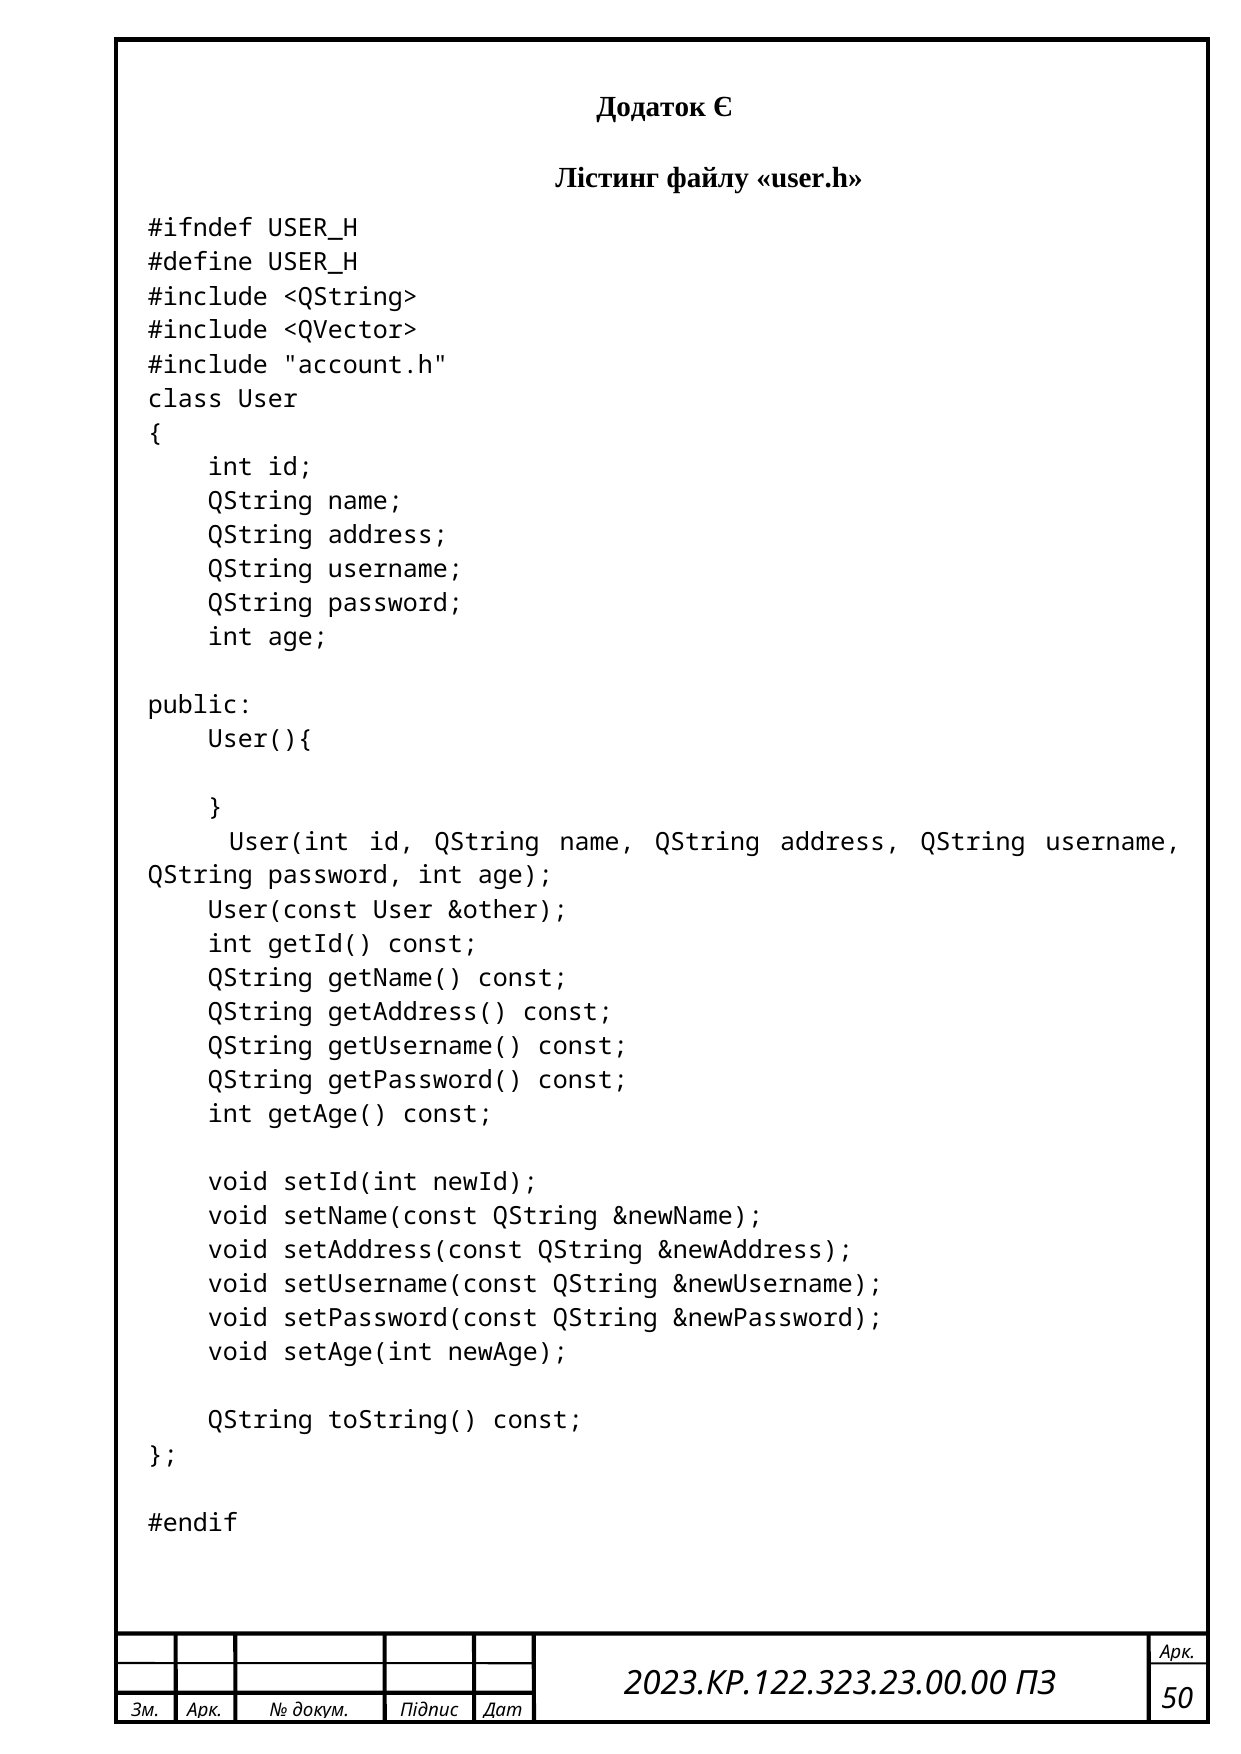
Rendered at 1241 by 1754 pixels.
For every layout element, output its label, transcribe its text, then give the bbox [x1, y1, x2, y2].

text QString getPassword() const; [148, 1062, 1181, 1096]
text User(const User &other); [148, 891, 1181, 925]
text void setId(int newId); [148, 1164, 1181, 1198]
text QString name; [148, 482, 1181, 517]
text #include <QVector> [148, 312, 1181, 346]
text int getId() const; [148, 925, 1181, 959]
text public: [148, 687, 1181, 721]
text QString toString() const; [148, 1402, 1181, 1436]
text } [148, 789, 1181, 823]
text #ifndef USER_H [148, 210, 1181, 244]
text User(){ [148, 721, 1181, 755]
text void setName(const QString &newName); [148, 1198, 1181, 1232]
text QString username; [148, 551, 1181, 585]
text #include "account.h" [148, 346, 1181, 380]
text Лістинг файлу «user.h» [148, 160, 1181, 193]
text #endif [148, 1504, 1181, 1538]
text int id; [148, 448, 1181, 482]
text }; [148, 1436, 1181, 1470]
text class User [148, 380, 1181, 414]
text QString getAddress() const; [148, 993, 1181, 1027]
text void setAge(int newAge); [148, 1334, 1181, 1368]
text QString address; [148, 517, 1181, 551]
text Додаток Є [148, 89, 1181, 122]
text void setAddress(const QString &newAddress); [148, 1232, 1181, 1266]
text User(int id, QString name, QString address, QString username, QString password, int age); [148, 823, 1181, 891]
text int age; [148, 619, 1181, 653]
text void setUsername(const QString &newUsername); [148, 1266, 1181, 1300]
text QString getName() const; [148, 959, 1181, 993]
text void setPassword(const QString &newPassword); [148, 1300, 1181, 1334]
text QString password; [148, 585, 1181, 619]
text #define USER_H [148, 244, 1181, 278]
text int getAge() const; [148, 1096, 1181, 1130]
text QString getUsername() const; [148, 1027, 1181, 1062]
text #include <QString> [148, 278, 1181, 312]
text { [148, 414, 1181, 448]
